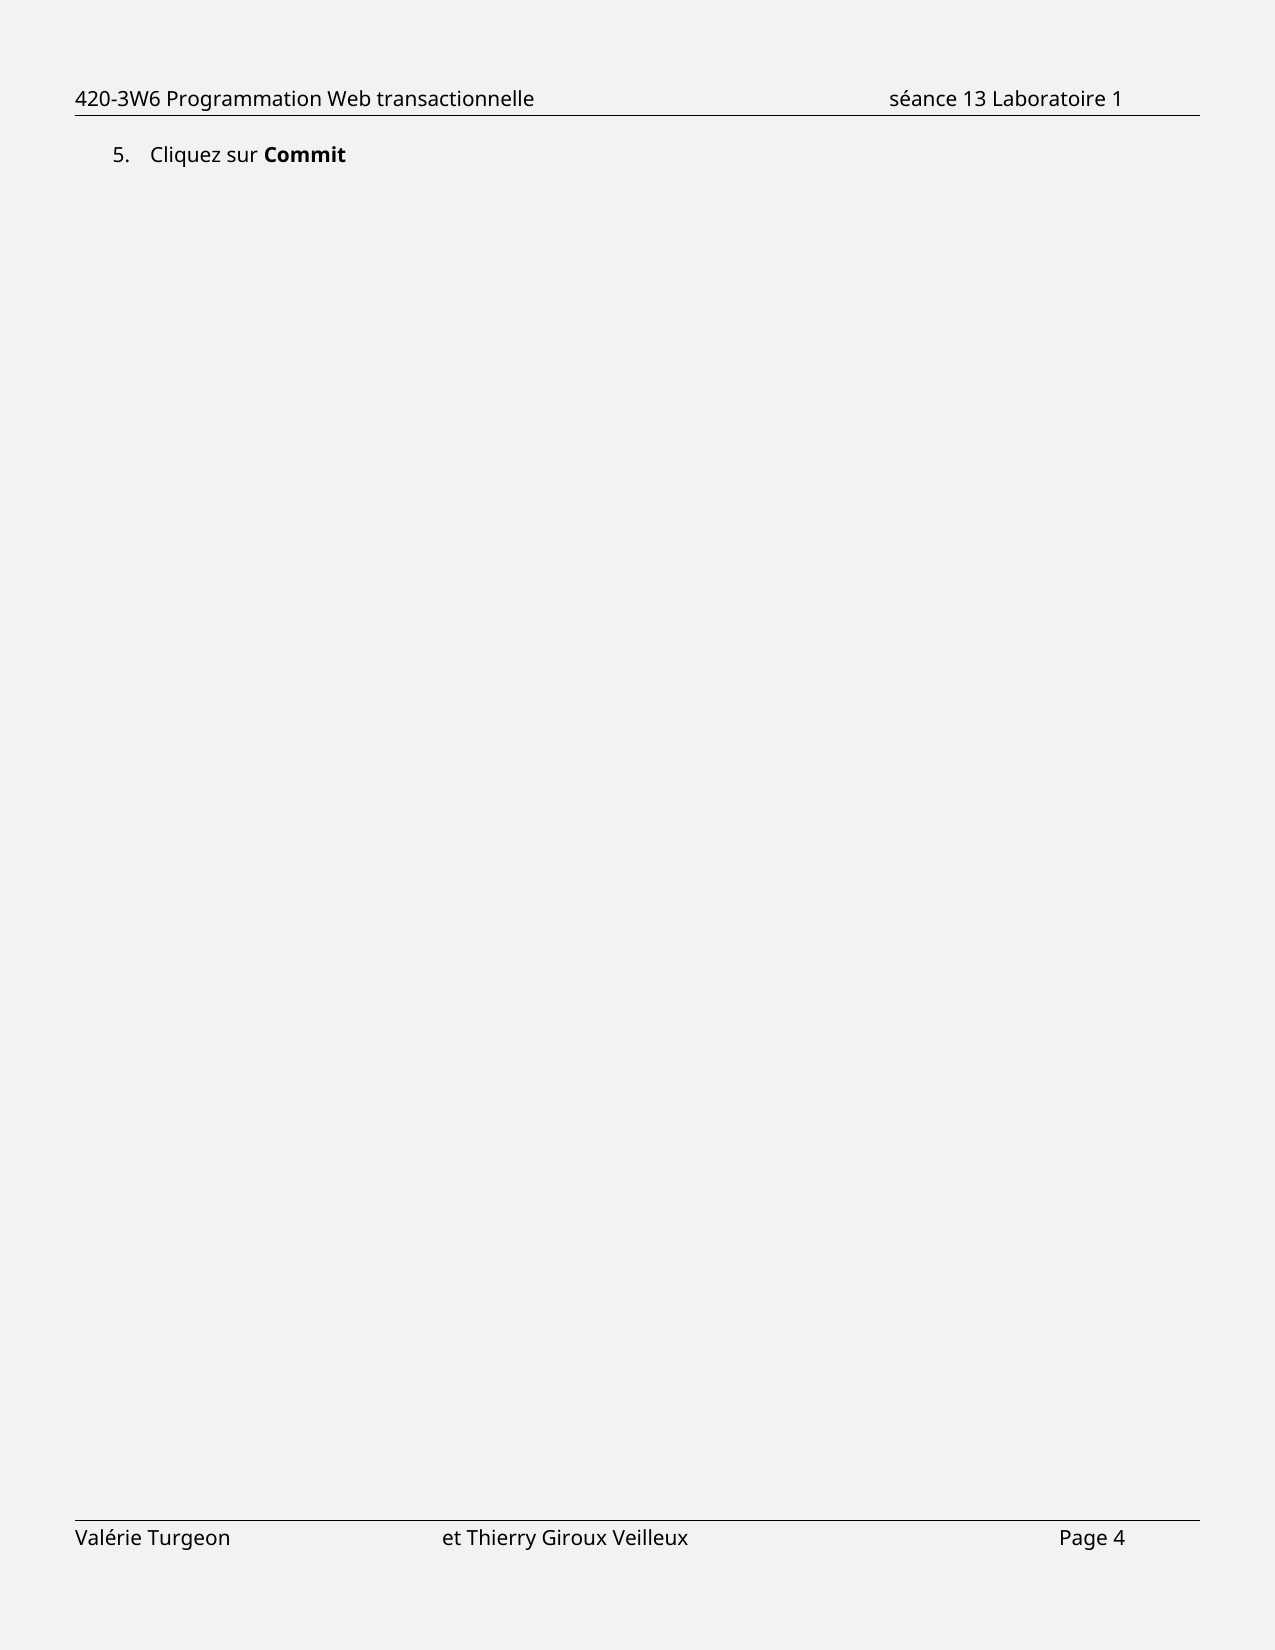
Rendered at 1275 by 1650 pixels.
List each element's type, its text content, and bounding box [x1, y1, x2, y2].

list Cliquez sur Commit [112, 140, 1200, 168]
